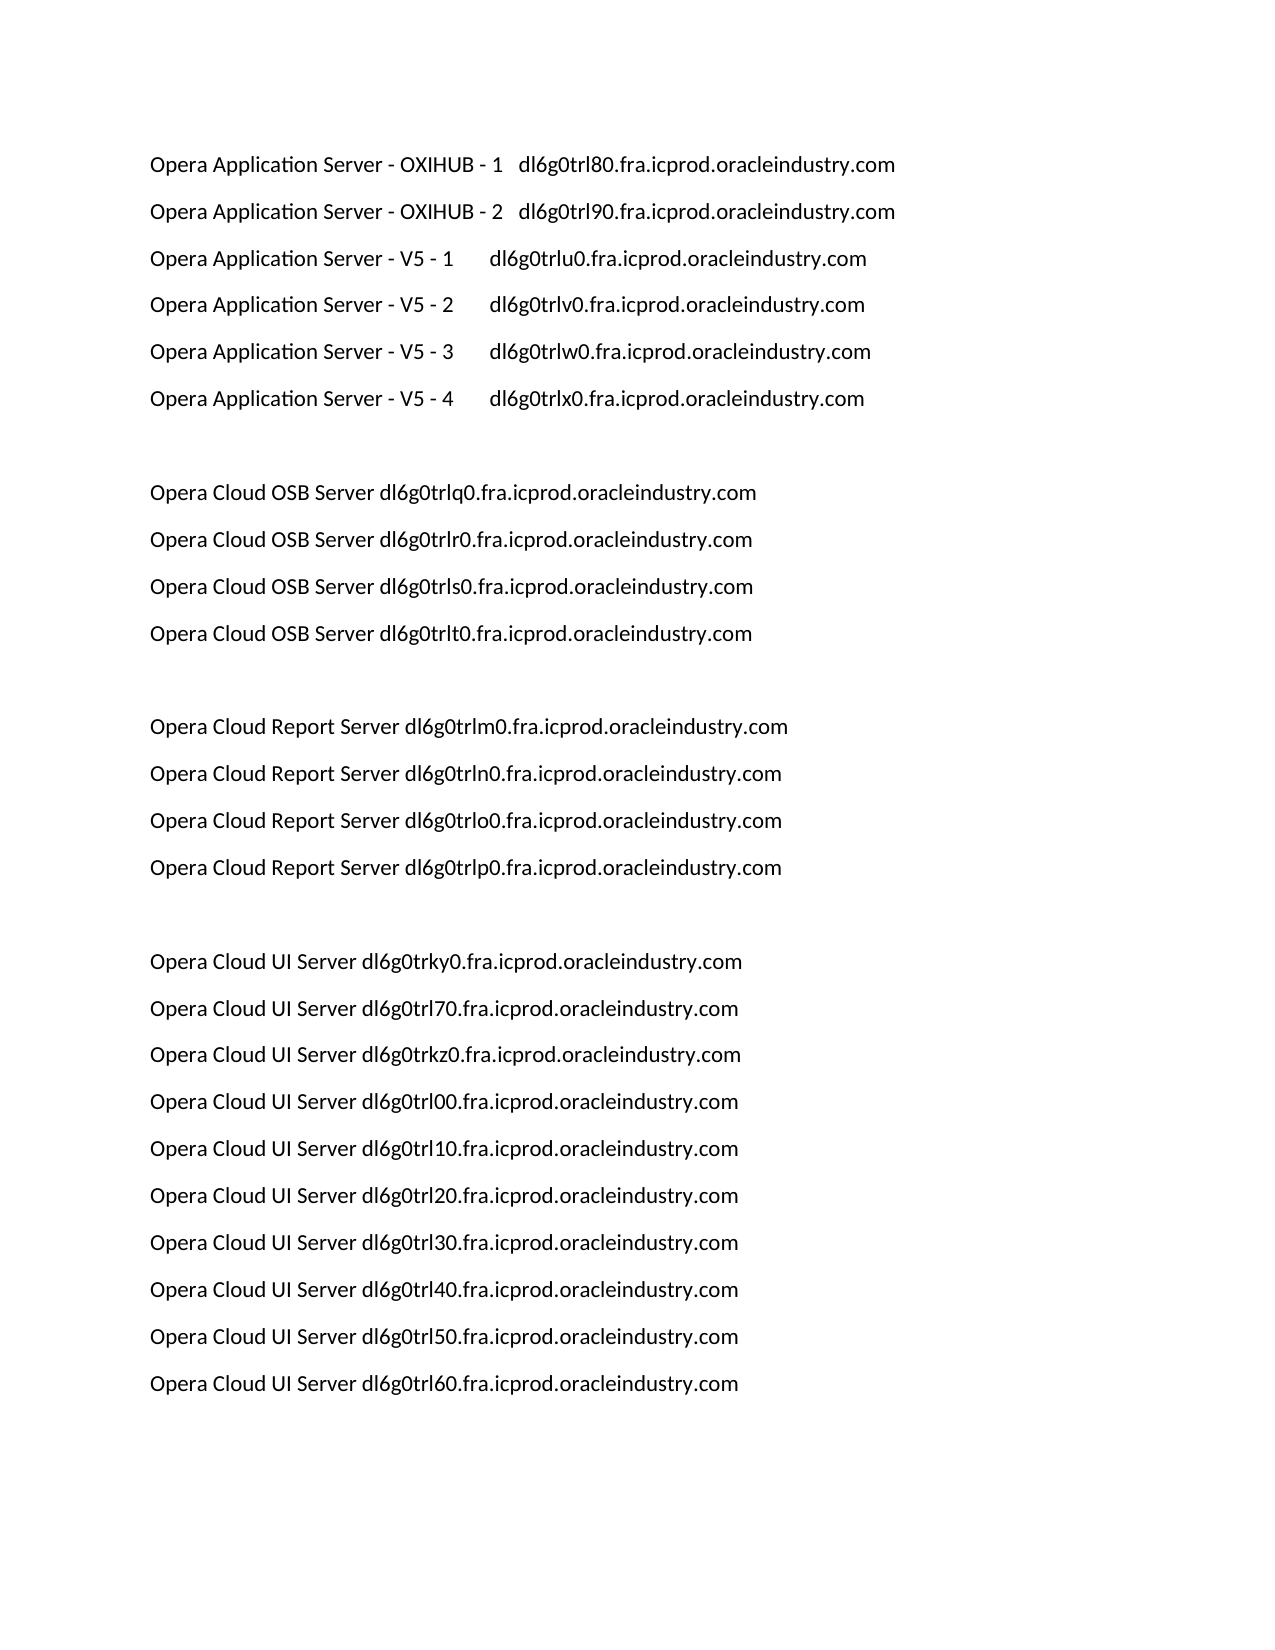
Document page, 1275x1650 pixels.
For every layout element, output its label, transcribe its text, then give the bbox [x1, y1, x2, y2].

text Opera Cloud UI Server dl6g0trl30.fra.icprod.oracleindustry.com [150, 1228, 1125, 1256]
text Opera Cloud UI Server dl6g0trl10.fra.icprod.oracleindustry.com [150, 1134, 1125, 1162]
text Opera Cloud UI Server dl6g0trl60.fra.icprod.oracleindustry.com [150, 1369, 1125, 1397]
text Opera Cloud OSB Server dl6g0trlt0.fra.icprod.oracleindustry.com [150, 619, 1125, 647]
text Opera Cloud UI Server dl6g0trkz0.fra.icprod.oracleindustry.com [150, 1041, 1125, 1069]
text Opera Cloud Report Server dl6g0trlp0.fra.icprod.oracleindustry.com [150, 853, 1125, 881]
text Opera Cloud UI Server dl6g0trky0.fra.icprod.oracleindustry.com [150, 947, 1125, 975]
text Opera Cloud OSB Server dl6g0trlr0.fra.icprod.oracleindustry.com [150, 525, 1125, 553]
text Opera Application Server - V5 - 2 dl6g0trlv0.fra.icprod.oracleindustry.com [150, 291, 1125, 319]
text Opera Application Server - V5 - 1 dl6g0trlu0.fra.icprod.oracleindustry.com [150, 244, 1125, 272]
text Opera Cloud UI Server dl6g0trl50.fra.icprod.oracleindustry.com [150, 1322, 1125, 1350]
text Opera Cloud Report Server dl6g0trln0.fra.icprod.oracleindustry.com [150, 759, 1125, 787]
text Opera Cloud Report Server dl6g0trlo0.fra.icprod.oracleindustry.com [150, 806, 1125, 834]
text Opera Cloud UI Server dl6g0trl70.fra.icprod.oracleindustry.com [150, 994, 1125, 1022]
text Opera Cloud OSB Server dl6g0trls0.fra.icprod.oracleindustry.com [150, 572, 1125, 600]
text Opera Application Server - V5 - 3 dl6g0trlw0.fra.icprod.oracleindustry.com [150, 337, 1125, 366]
text Opera Application Server - V5 - 4 dl6g0trlx0.fra.icprod.oracleindustry.com [150, 384, 1125, 412]
text Opera Cloud OSB Server dl6g0trlq0.fra.icprod.oracleindustry.com [150, 478, 1125, 506]
text Opera Cloud UI Server dl6g0trl20.fra.icprod.oracleindustry.com [150, 1181, 1125, 1209]
text Opera Cloud Report Server dl6g0trlm0.fra.icprod.oracleindustry.com [150, 712, 1125, 741]
text Opera Cloud UI Server dl6g0trl00.fra.icprod.oracleindustry.com [150, 1087, 1125, 1116]
text Opera Application Server - OXIHUB - 2 dl6g0trl90.fra.icprod.oracleindustry.com [150, 197, 1125, 225]
text Opera Cloud UI Server dl6g0trl40.fra.icprod.oracleindustry.com [150, 1275, 1125, 1303]
text Opera Application Server - OXIHUB - 1 dl6g0trl80.fra.icprod.oracleindustry.com [150, 150, 1125, 178]
